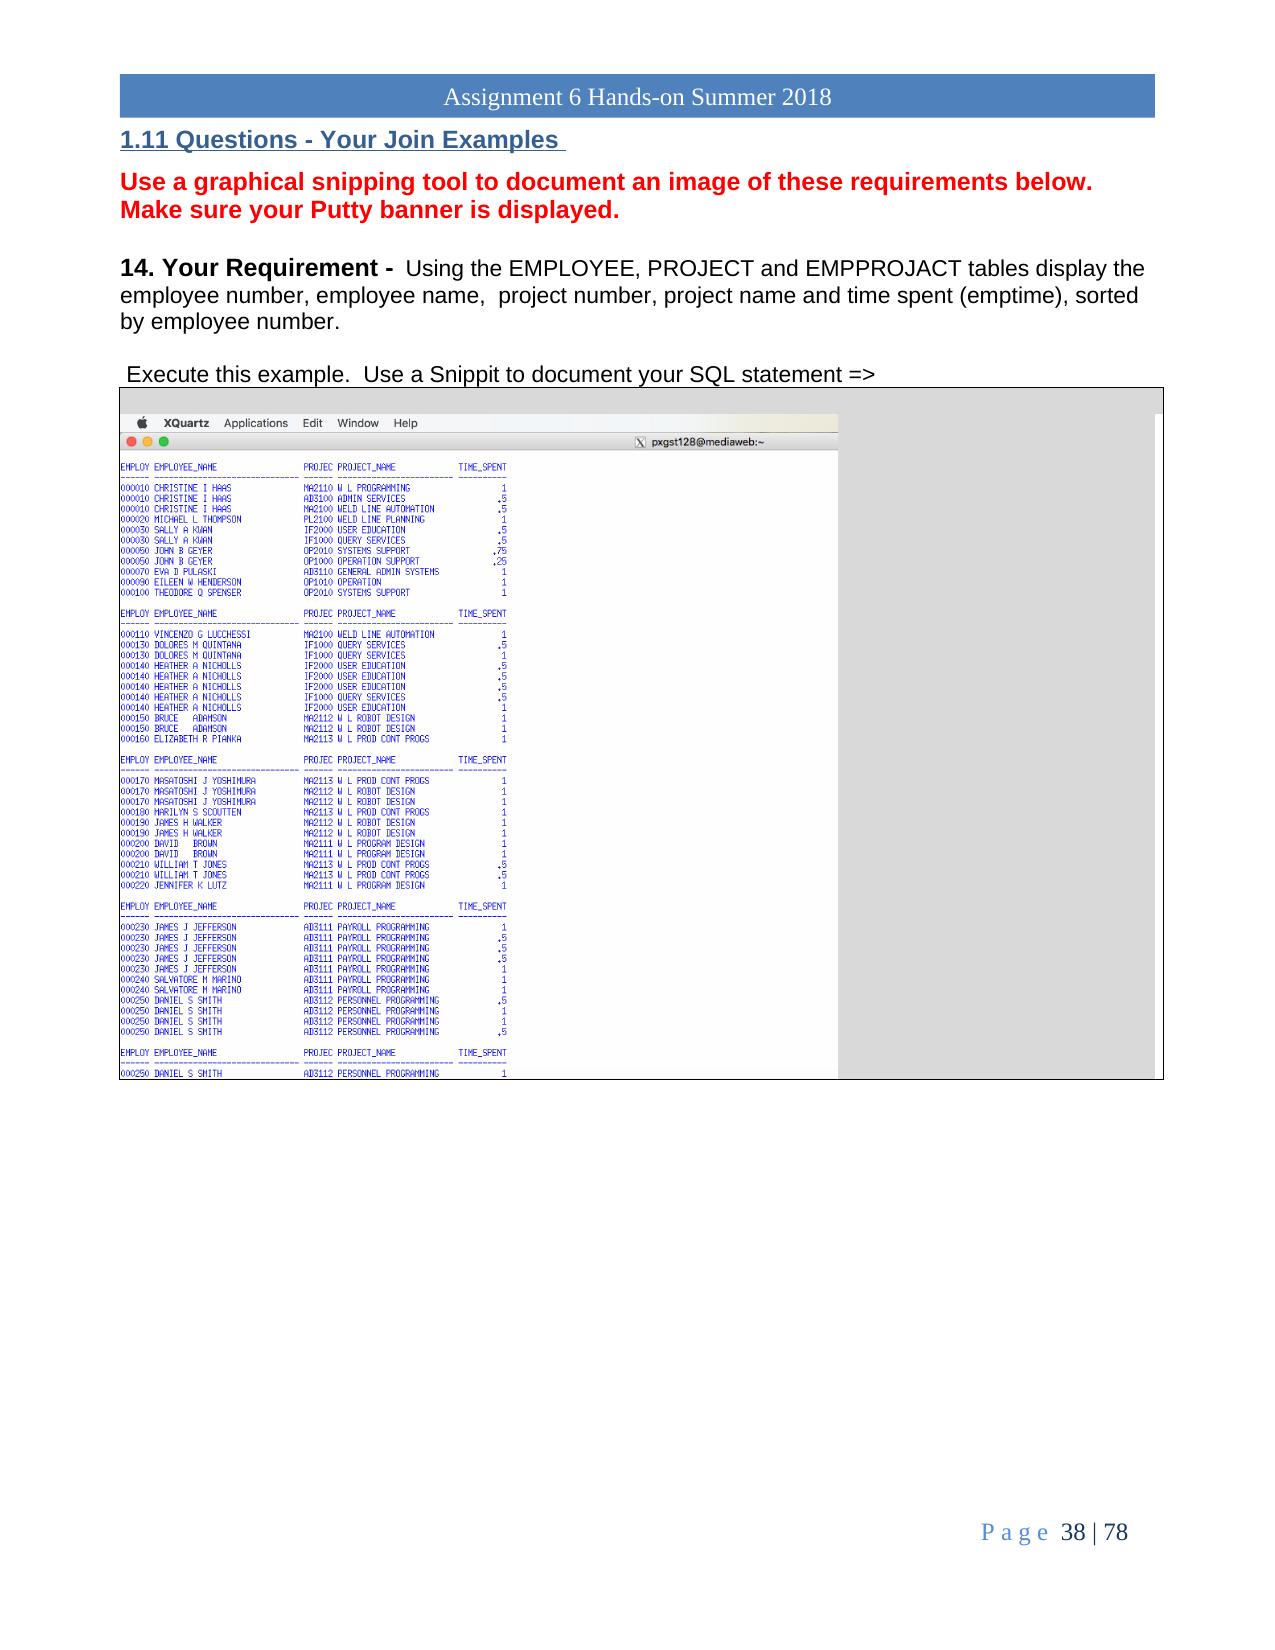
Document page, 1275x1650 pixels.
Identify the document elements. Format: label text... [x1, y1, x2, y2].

text 14. Your Requirement - Using the EMPLOYEE, PROJECT and EMPPROJACT tables display the employee number, employee name, project number, project name and time spent (emptime), sorted by employee number. [120, 253, 1155, 334]
text Execute this example. Use a Snippit to document your SQL statement => [120, 361, 1155, 387]
picture [120, 414, 839, 1079]
subtitle 1.11 Questions - Your Join Examples [120, 118, 1155, 154]
text Make sure your Putty banner is displayed. [120, 195, 1155, 224]
text Use a graphical snipping tool to document an image of these requirements below. [120, 167, 1155, 195]
